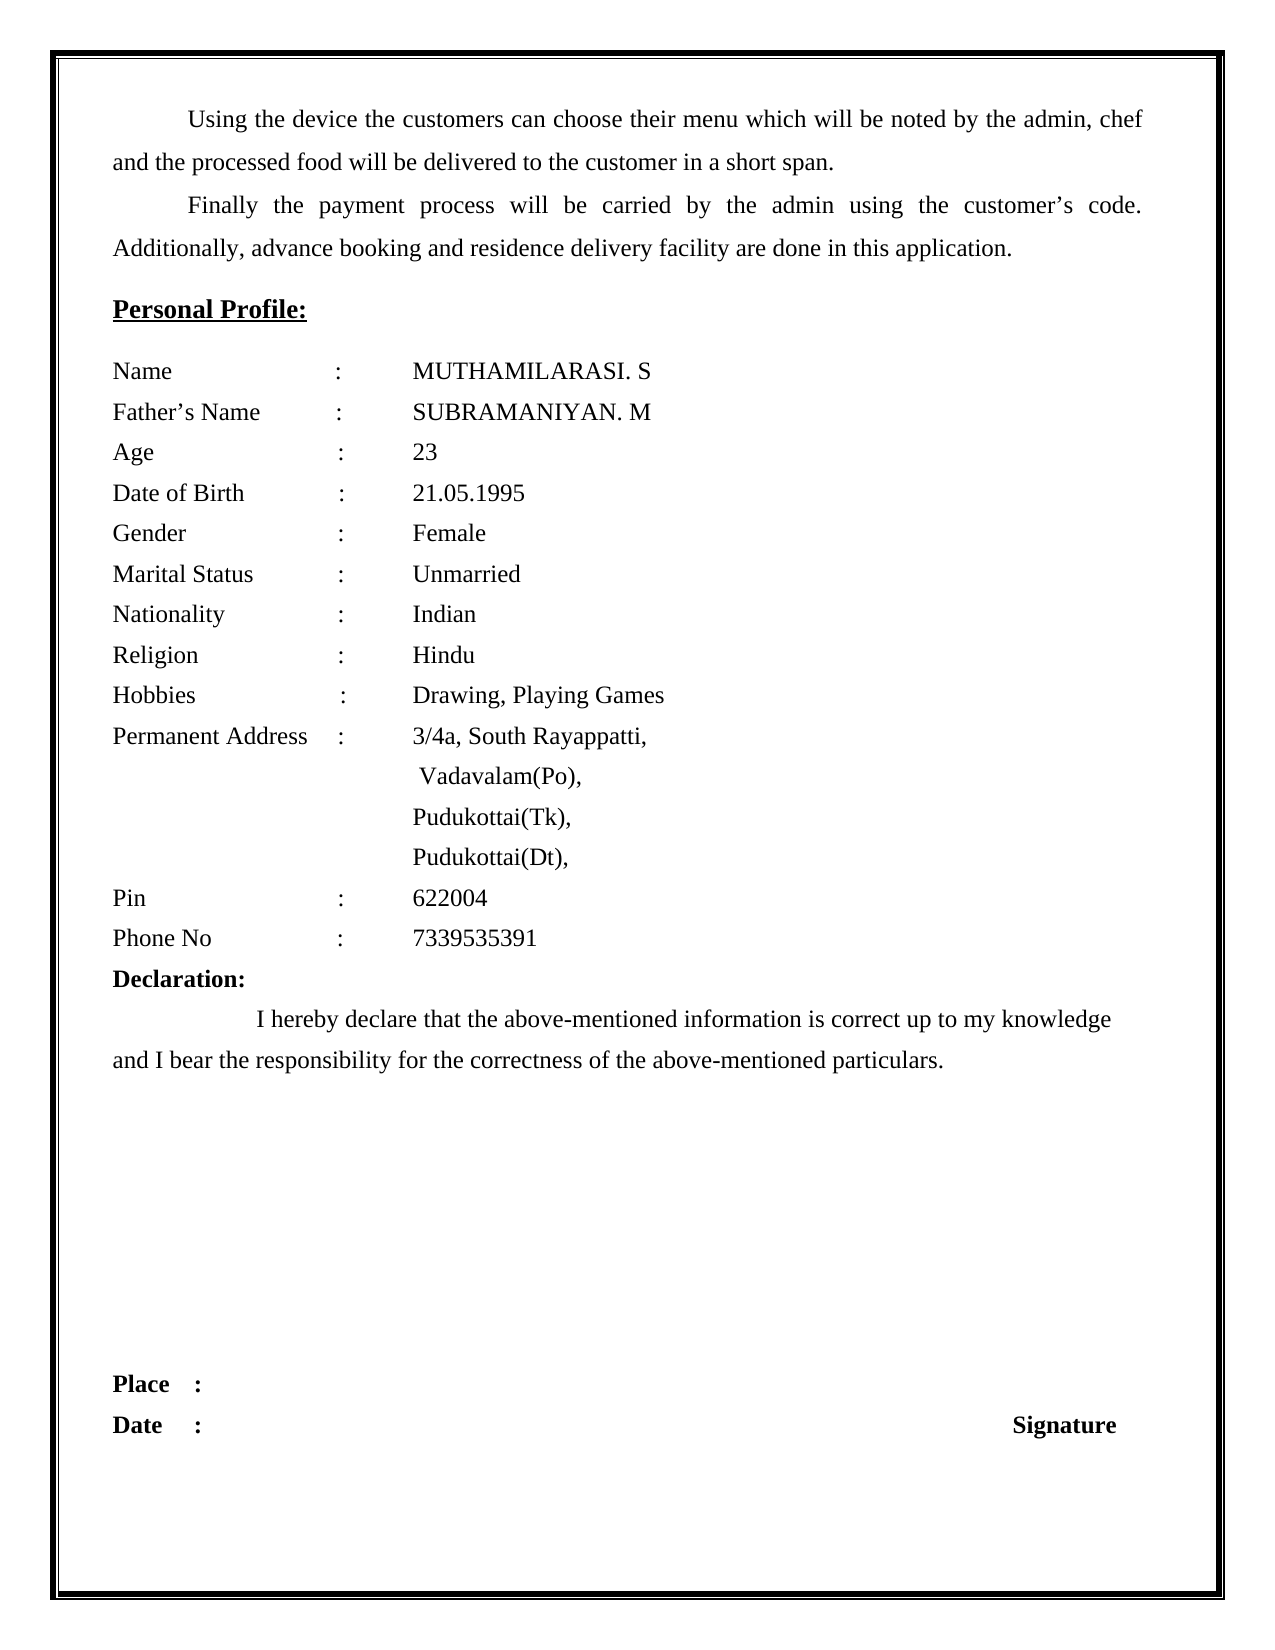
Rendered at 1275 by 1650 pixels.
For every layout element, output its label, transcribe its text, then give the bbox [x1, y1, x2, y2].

text Pudukottai(Dt), [337, 842, 1144, 871]
text Gender : Female [112, 518, 1144, 547]
text Phone No : 7339535391 [112, 923, 1144, 952]
text Personal Profile: [112, 293, 1144, 324]
text Name : MUTHAMILARASI. S [112, 356, 1144, 385]
text Permanent Address : 3/4a, South Rayappatti, [112, 721, 1144, 750]
text Place : [112, 1369, 1144, 1398]
text I hereby declare that the above-mentioned information is correct up to my knowledge and I bear the responsibility for the correctness of the above-mentioned particulars. [112, 1004, 1144, 1074]
text Age : 23 [112, 437, 1144, 466]
text Declaration: [112, 964, 1144, 993]
text Hobbies : Drawing, Playing Games [112, 680, 1144, 709]
text Date of Birth : 21.05.1995 [112, 478, 1144, 507]
text Pin : 622004 [112, 883, 1144, 912]
text Using the device the customers can choose their menu which will be noted by the admin, chef and the processed food will be delivered to the customer in a short span. [112, 104, 1144, 176]
text Pudukottai(Tk), [337, 802, 1144, 831]
text Finally the payment process will be carried by the admin using the customer’s code. Additionally, advance booking and residence delivery facility are done in this application. [112, 190, 1144, 262]
text Marital Status : Unmarried [112, 559, 1144, 588]
text Date : Signature [112, 1410, 1144, 1438]
text Father’s Name : SUBRAMANIYAN. M [112, 397, 1144, 426]
text Religion : Hindu [112, 640, 1144, 669]
text Nationality : Indian [112, 599, 1144, 628]
text Vadavalam(Po), [337, 761, 1144, 790]
